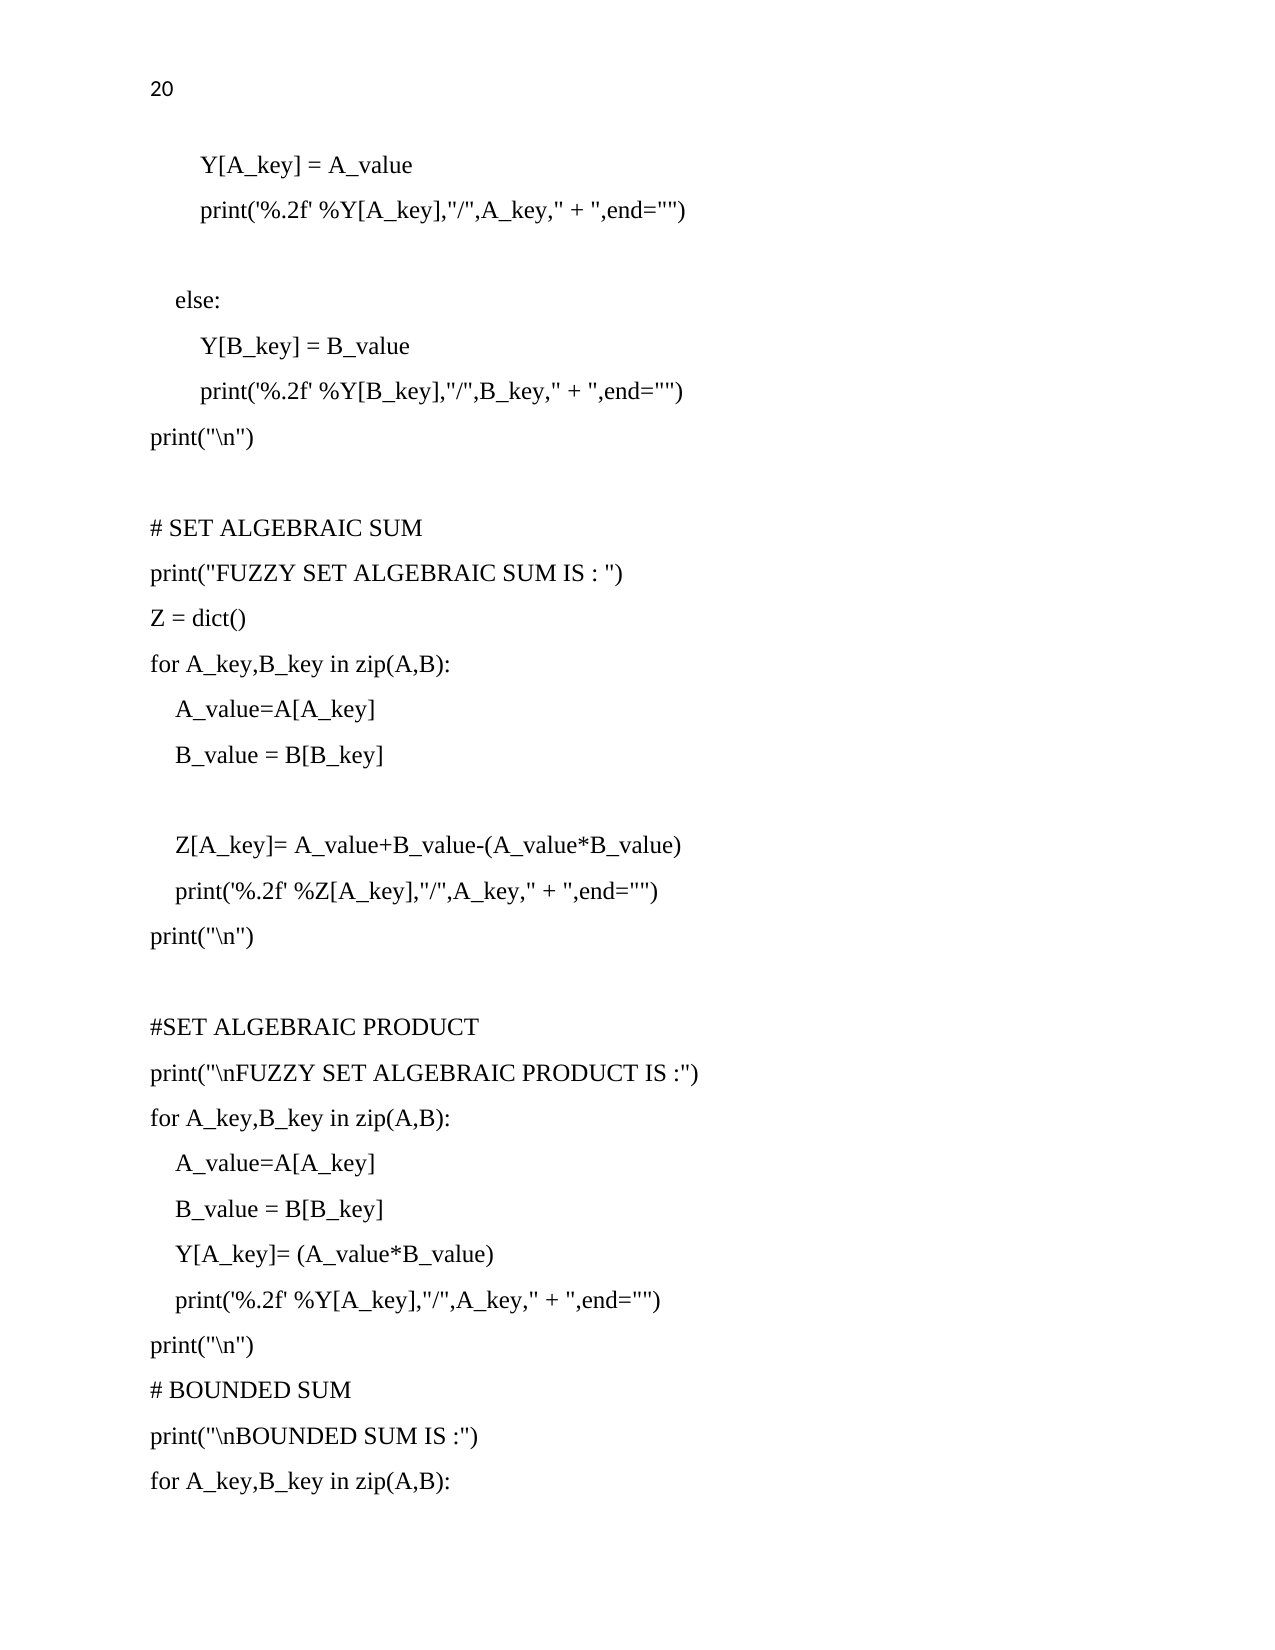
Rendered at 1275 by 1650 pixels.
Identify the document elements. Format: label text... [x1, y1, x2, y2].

text print("\nFUZZY SET ALGEBRAIC PRODUCT IS :") [150, 1058, 1125, 1086]
text # SET ALGEBRAIC SUM [150, 513, 1125, 541]
text for A_key,B_key in zip(A,B): [150, 1103, 1125, 1132]
text B_value = B[B_key] [150, 1194, 1125, 1223]
text for A_key,B_key in zip(A,B): [150, 649, 1125, 678]
text print("\n") [150, 1330, 1125, 1359]
text print('%.2f' %Y[B_key],"/",B_key," + ",end="") [150, 376, 1125, 405]
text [150, 1285, 1125, 1313]
text for A_key,B_key in zip(A,B): [150, 1466, 1125, 1495]
text print("\n") [150, 921, 1125, 950]
text # BOUNDED SUM [150, 1376, 1125, 1404]
text Z[A_key]= A_value+B_value-(A_value*B_value) [150, 831, 1125, 859]
text print("\nBOUNDED SUM IS :") [150, 1421, 1125, 1450]
text B_value = B[B_key] [150, 740, 1125, 768]
text print('%.2f' %Z[A_key],"/",A_key," + ",end="") [150, 876, 1125, 905]
text print("FUZZY SET ALGEBRAIC SUM IS : ") [150, 558, 1125, 587]
text A_value=A[A_key] [150, 694, 1125, 723]
text print('%.2f' %Y[A_key],"/",A_key," + ",end="") [150, 195, 1125, 224]
text A_value=A[A_key] [150, 1148, 1125, 1177]
text print("\n") [150, 422, 1125, 451]
text Y[B_key] = B_value [150, 331, 1125, 360]
text #SET ALGEBRAIC PRODUCT [150, 1012, 1125, 1041]
text Y[A_key] = A_value [150, 150, 1125, 179]
text Z = dict() [150, 603, 1125, 632]
text Y[A_key]= (A_value*B_value) [150, 1239, 1125, 1268]
text else: [150, 286, 1125, 314]
